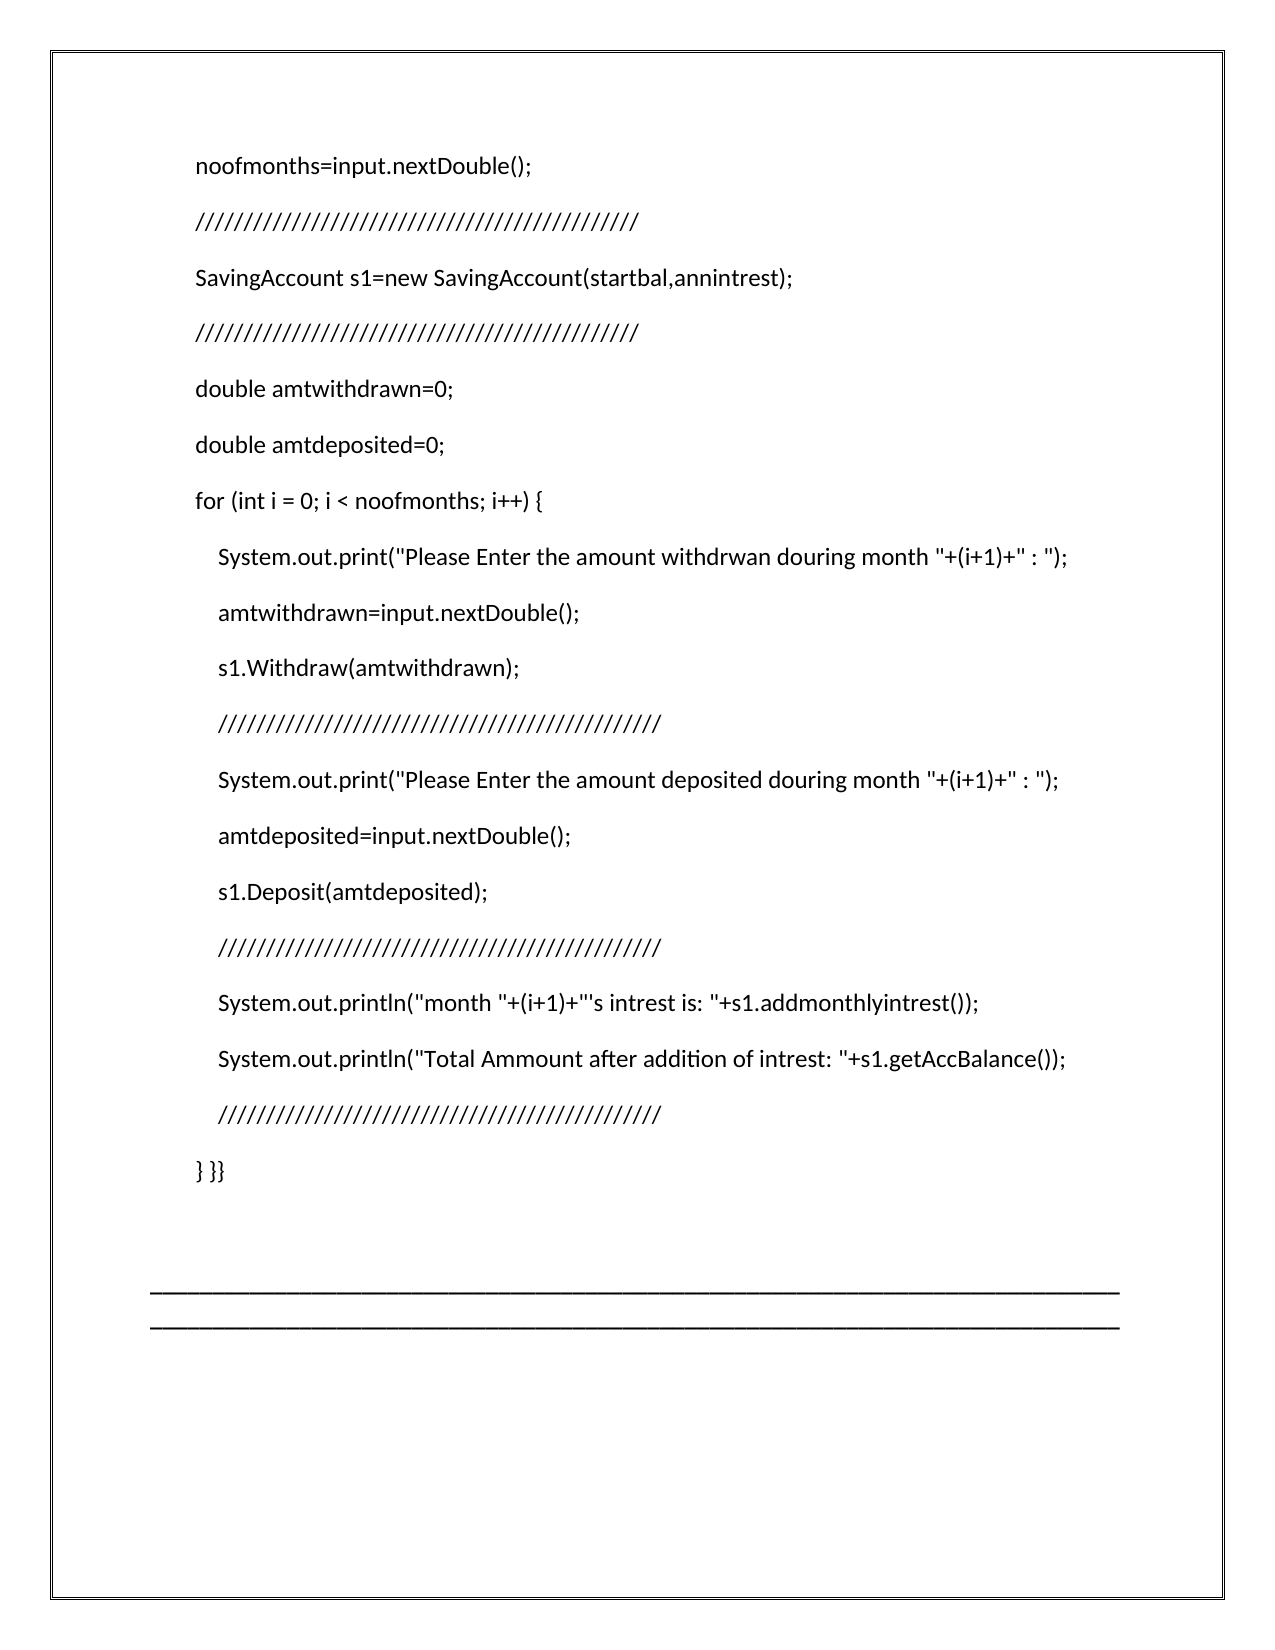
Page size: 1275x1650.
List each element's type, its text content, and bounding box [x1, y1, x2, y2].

text amtwithdrawn=input.nextDouble(); [150, 597, 1125, 627]
text ____________________________________________________________________________________________________________________________________________________________ [150, 1267, 1125, 1332]
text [150, 317, 1125, 348]
text System.out.println("Total Ammount after addition of intrest: "+s1.getAccBalance()); [150, 1043, 1125, 1074]
text ////////////////////////////////////////////// [150, 1099, 1125, 1130]
text ////////////////////////////////////////////// [150, 932, 1125, 962]
text for (int i = 0; i < noofmonths; i++) { [150, 485, 1125, 516]
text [150, 206, 1125, 236]
text SavingAccount s1=new SavingAccount(startbal,annintrest); [150, 262, 1125, 292]
text ////////////////////////////////////////////// [150, 708, 1125, 739]
text System.out.println("month "+(i+1)+"'s intrest is: "+s1.addmonthlyintrest()); [150, 987, 1125, 1018]
text System.out.print("Please Enter the amount deposited douring month "+(i+1)+" : "); [150, 764, 1125, 795]
text noofmonths=input.nextDouble(); [150, 150, 1125, 181]
text double amtwithdrawn=0; [150, 373, 1125, 404]
text double amtdeposited=0; [150, 429, 1125, 460]
text amtdeposited=input.nextDouble(); [150, 820, 1125, 851]
text s1.Deposit(amtdeposited); [150, 876, 1125, 906]
text } }} [150, 1155, 1125, 1186]
text System.out.print("Please Enter the amount withdrwan douring month "+(i+1)+" : "); [150, 541, 1125, 571]
text s1.Withdraw(amtwithdrawn); [150, 652, 1125, 683]
